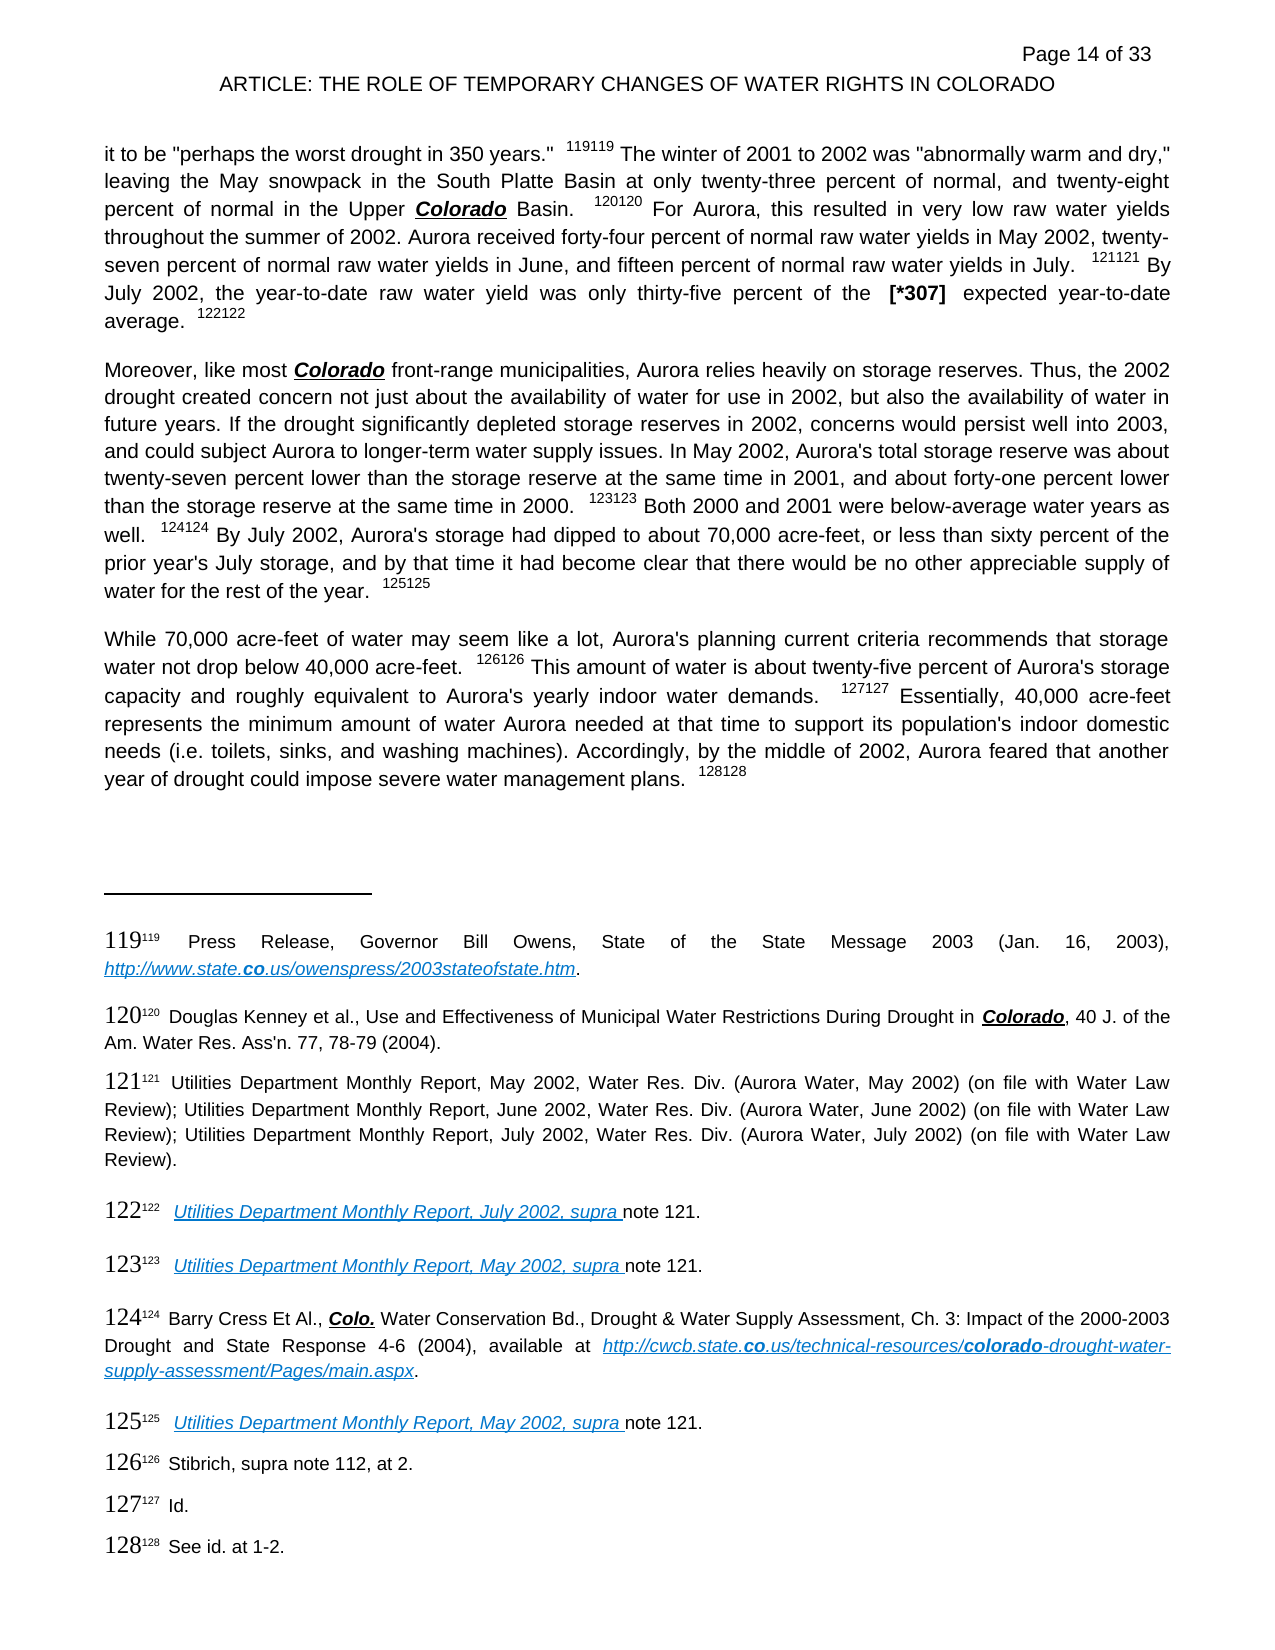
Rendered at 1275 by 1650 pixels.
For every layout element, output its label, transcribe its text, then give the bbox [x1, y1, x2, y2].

text Moreover, like most Colorado front-range municipalities, Aurora relies heavily on storage reserves. Thus, the 2002 drought created concern not just about the availability of water for use in 2002, but also the availability of water in future years. If the drought significantly depleted storage reserves in 2002, concerns would persist well into 2003, and could subject Aurora to longer-term water supply issues. In May 2002, Aurora's total storage reserve was about twenty-seven percent lower than the storage reserve at the same time in 2001, and about forty-one percent lower than the storage reserve at the same time in 2000. 123 Both 2000 and 2001 were below-average water years as well. 124 By July 2002, Aurora's storage had dipped to about 70,000 acre-feet, or less than sixty percent of the prior year's July storage, and by that time it had become clear that there would be no other appreciable supply of water for the rest of the year. 125 [104, 354, 1171, 603]
text While 70,000 acre-feet of water may seem like a lot, Aurora's planning current criteria recommends that storage water not drop below 40,000 acre-feet. 126 This amount of water is about twenty-five percent of Aurora's storage capacity and roughly equivalent to Aurora's yearly indoor water demands. 127 Essentially, 40,000 acre-feet represents the minimum amount of water Aurora needed at that time to support its population's indoor domestic needs (i.e. toilets, sinks, and washing machines). Accordingly, by the middle of 2002, Aurora feared that another year of drought could impose severe water management plans. 128 [104, 624, 1171, 792]
text Understanding the Aurora-High Line Canal Lease requires some background history. In 2002, an exceptionally severe drought struck Colorado. 118 The drought was so severe that Colorado Governor Bill Owens proclaimed it to be "perhaps the worst drought in 350 years." 119 The winter of 2001 to 2002 was "abnormally warm and dry," leaving the May snowpack in the South Platte Basin at only twenty-three percent of normal, and twenty-eight percent of normal in the Upper Colorado Basin. 120 For Aurora, this resulted in very low raw water yields throughout the summer of 2002. Aurora received forty-four percent of normal raw water yields in May 2002, twenty-seven percent of normal raw water yields in June, and fifteen percent of normal raw water yields in July. 121 By July 2002, the year-to-date raw water yield was only thirty-five percent of the [*307] expected year-to-date average. 122 [104, 137, 1171, 334]
